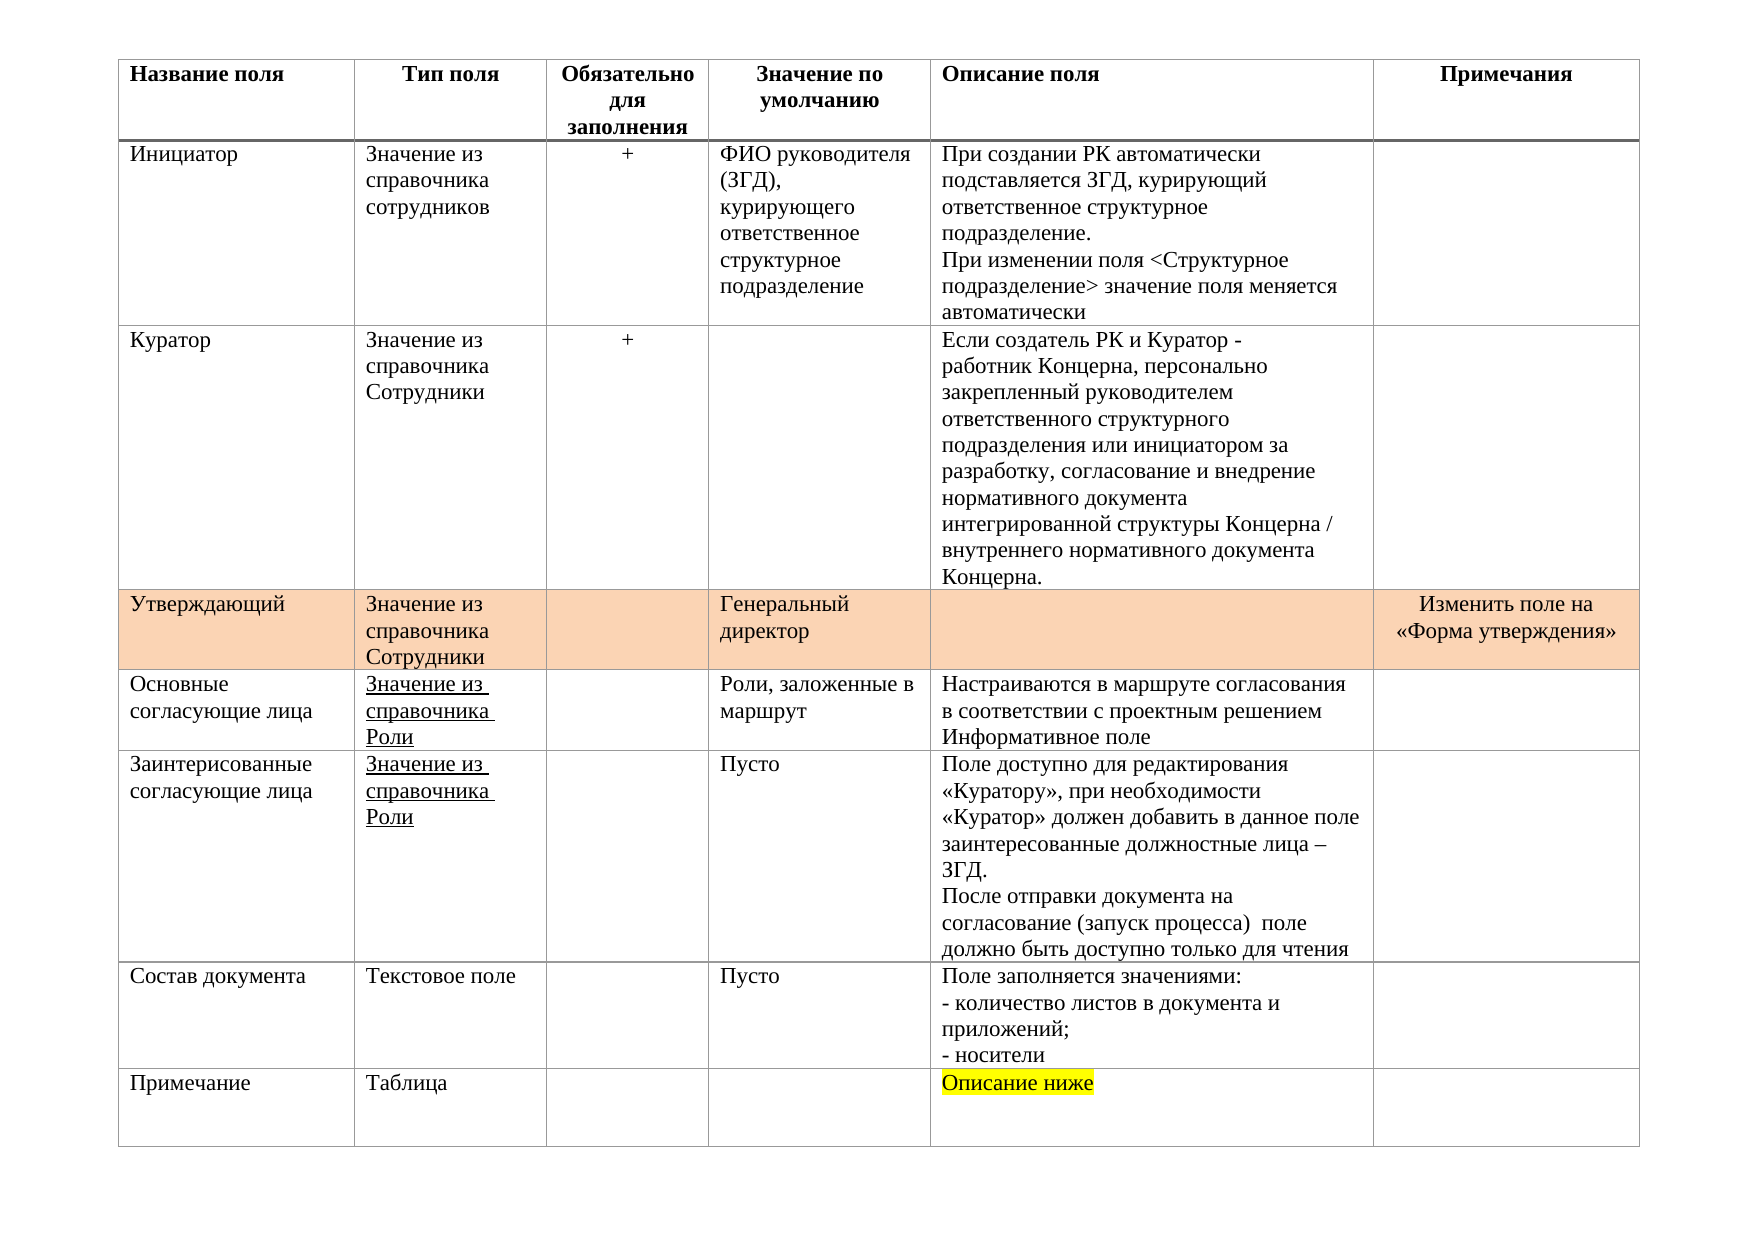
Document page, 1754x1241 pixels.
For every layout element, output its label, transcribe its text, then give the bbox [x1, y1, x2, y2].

table_cell [547, 751, 708, 961]
table_cell Описание ниже [931, 1069, 1373, 1146]
table_cell [709, 1069, 930, 1146]
table_cell Роли, заложенные в маршрут [709, 670, 930, 749]
table_cell Примечание [119, 1069, 354, 1146]
table_header Тип поля [355, 60, 546, 139]
table_header Описание поля [931, 60, 1373, 139]
table_cell + [547, 326, 708, 589]
table_cell Если создатель РК и Куратор - работник Концерна, персонально закрепленный руководителем ответственного структурного подразделения или инициатором за разработку, согласование и внедрение нормативного документа интегрированной структуры Концерна / внутреннего нормативного документа Концерна. [931, 326, 1373, 589]
table_cell Поле доступно для редактирования «Куратору», при необходимости «Куратор» должен добавить в данное поле заинтересованные должностные лица – ЗГД. После отправки документа на согласование (запуск процесса) поле должно быть доступно только для чтения [931, 751, 1373, 961]
table_cell [1374, 1069, 1639, 1146]
table_cell Значение из справочника Роли [355, 670, 546, 749]
table_header Значение по умолчанию [709, 60, 930, 139]
table_cell Генеральный директор [709, 590, 930, 669]
table_cell Утверждающий [119, 590, 354, 669]
table_header Обязательно для заполнения [547, 60, 708, 139]
table_cell Текстовое поле [355, 963, 546, 1068]
table_cell Изменить поле на «Форма утверждения» [1374, 590, 1639, 669]
table_cell При создании РК автоматически подставляется ЗГД, курирующий ответственное структурное подразделение. При изменении поля <Структурное подразделение> значение поля меняется автоматически [931, 142, 1373, 325]
table_cell [1374, 670, 1639, 749]
table_header Название поля [119, 60, 354, 139]
table_cell Значение из справочника Роли [355, 751, 546, 961]
table_cell Поле заполняется значениями: - количество листов в документа и приложений; - носители [931, 963, 1373, 1068]
table_cell [547, 590, 708, 669]
table_cell Значение из справочника сотрудников [355, 142, 546, 325]
table_cell [547, 963, 708, 1068]
table_cell Пусто [709, 963, 930, 1068]
table_cell Заинтерисованные согласующие лица [119, 751, 354, 961]
table_cell [1374, 142, 1639, 325]
table_cell Таблица [355, 1069, 546, 1146]
table_cell [547, 670, 708, 749]
table_header Примечания [1374, 60, 1639, 139]
table_cell Состав документа [119, 963, 354, 1068]
table_cell [547, 1069, 708, 1146]
table_cell [709, 326, 930, 589]
table_cell + [547, 142, 708, 325]
table_cell Значение из справочника Сотрудники [355, 326, 546, 589]
table_cell Инициатор [119, 142, 354, 325]
table_cell Куратор [119, 326, 354, 589]
table_cell [1374, 751, 1639, 961]
table_cell Значение из справочника Сотрудники [355, 590, 546, 669]
table_cell [1374, 963, 1639, 1068]
table_cell Пусто [709, 751, 930, 961]
table_cell Настраиваются в маршруте согласования в соответствии с проектным решением Информативное поле [931, 670, 1373, 749]
table_cell Основные согласующие лица [119, 670, 354, 749]
table_cell ФИО руководителя (ЗГД), курирующего ответственное структурное подразделение [709, 142, 930, 325]
table_cell [931, 590, 1373, 669]
table_cell [1374, 326, 1639, 589]
